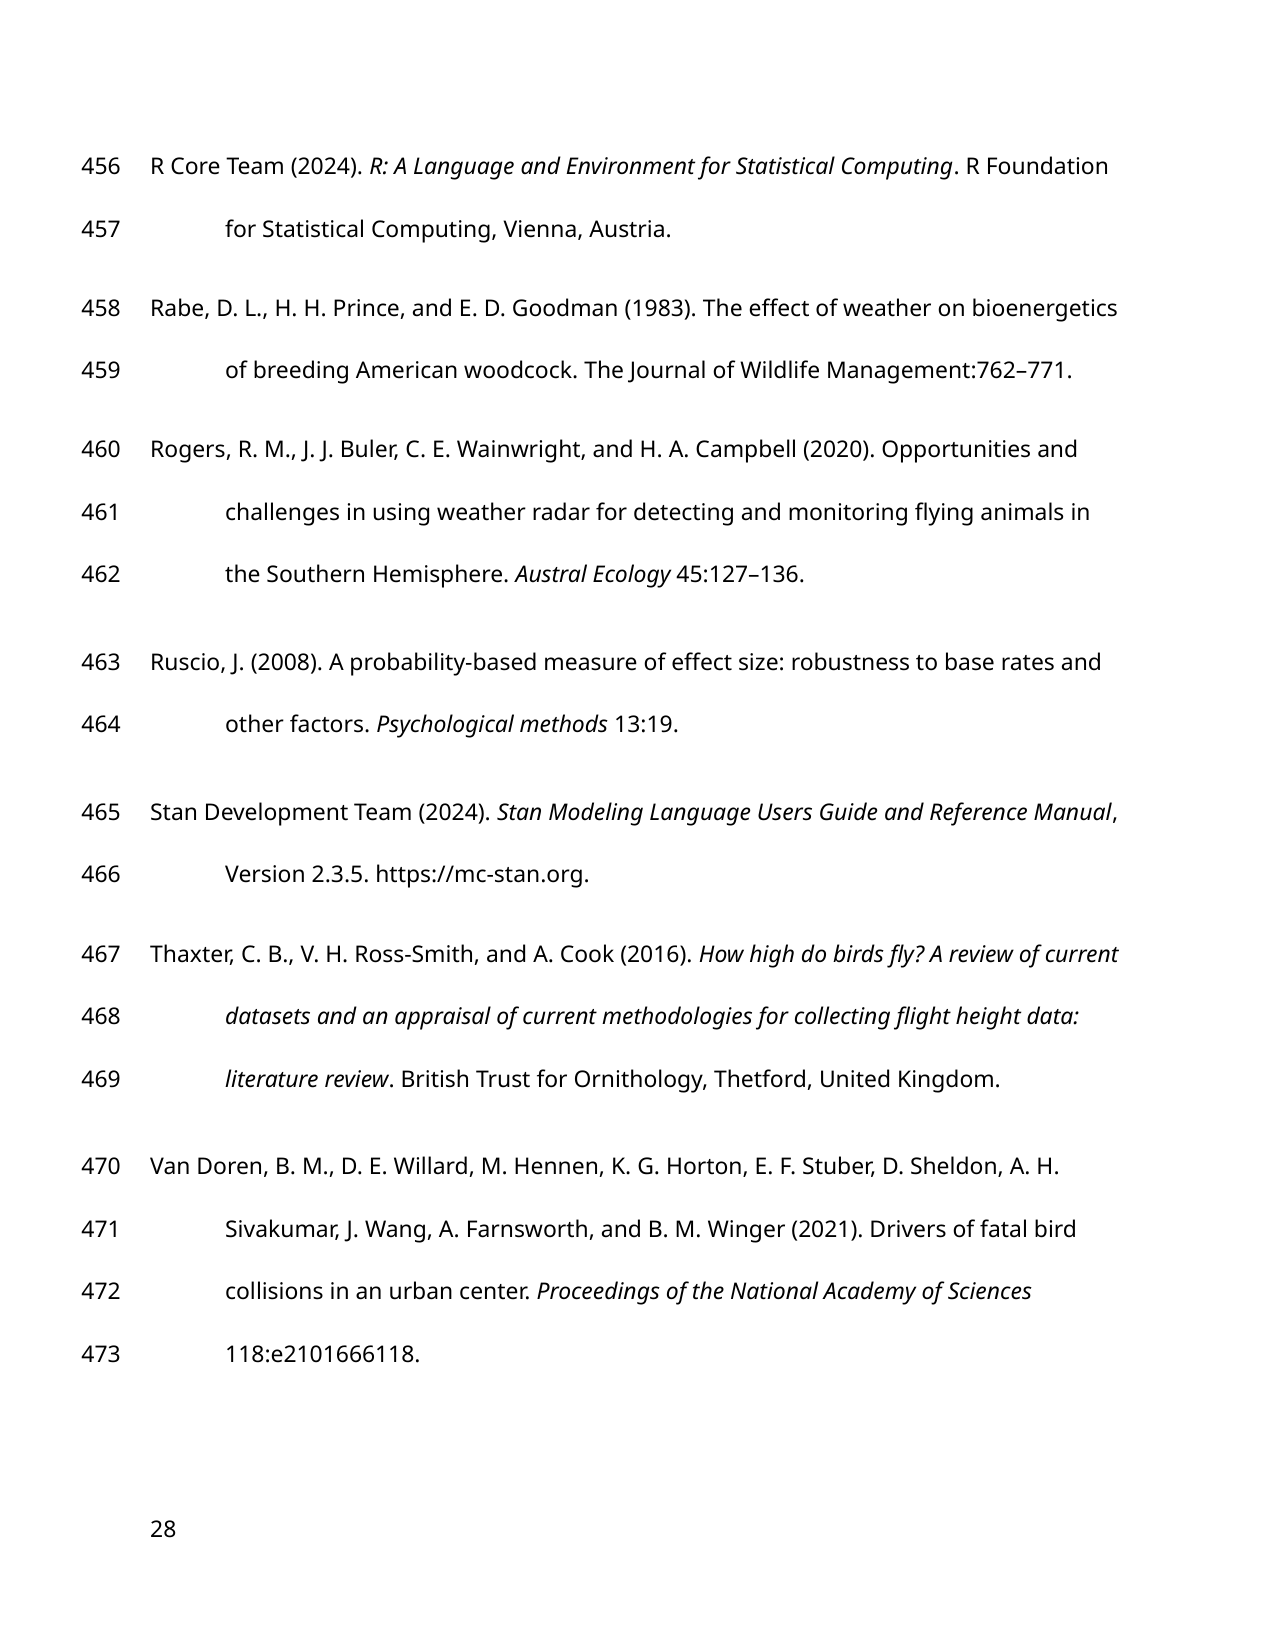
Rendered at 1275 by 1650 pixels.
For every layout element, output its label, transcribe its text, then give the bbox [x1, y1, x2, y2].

text Rabe, D. L., H. H. Prince, and E. D. Goodman (1983). The effect of weather on bioenergetics of breeding American woodcock. The Journal of Wildlife Management:762–771. [150, 292, 1125, 385]
text Van Doren, B. M., D. E. Willard, M. Hennen, K. G. Horton, E. F. Stuber, D. Sheldon, A. H. Sivakumar, J. Wang, A. Farnsworth, and B. M. Winger (2021). Drivers of fatal bird collisions in an urban center. Proceedings of the National Academy of Sciences 118:e2101666118. [150, 1150, 1125, 1369]
text Stan Development Team (2024). Stan Modeling Language Users Guide and Reference Manual, Version 2.3.5. https://mc-stan.org. [150, 796, 1125, 889]
text Rogers, R. M., J. J. Buler, C. E. Wainwright, and H. A. Campbell (2020). Opportunities and challenges in using weather radar for detecting and monitoring flying animals in the Southern Hemisphere. Austral Ecology 45:127–136. [150, 433, 1125, 589]
text Ruscio, J. (2008). A probability-based measure of effect size: robustness to base rates and other factors. Psychological methods 13:19. [150, 646, 1125, 739]
text Thaxter, C. B., V. H. Ross-Smith, and A. Cook (2016). How high do birds fly? A review of current datasets and an appraisal of current methodologies for collecting flight height data: literature review. British Trust for Ornithology, Thetford, United Kingdom. [150, 937, 1125, 1094]
text R Core Team (2024). R: A Language and Environment for Statistical Computing. R Foundation for Statistical Computing, Vienna, Austria. [150, 150, 1125, 244]
